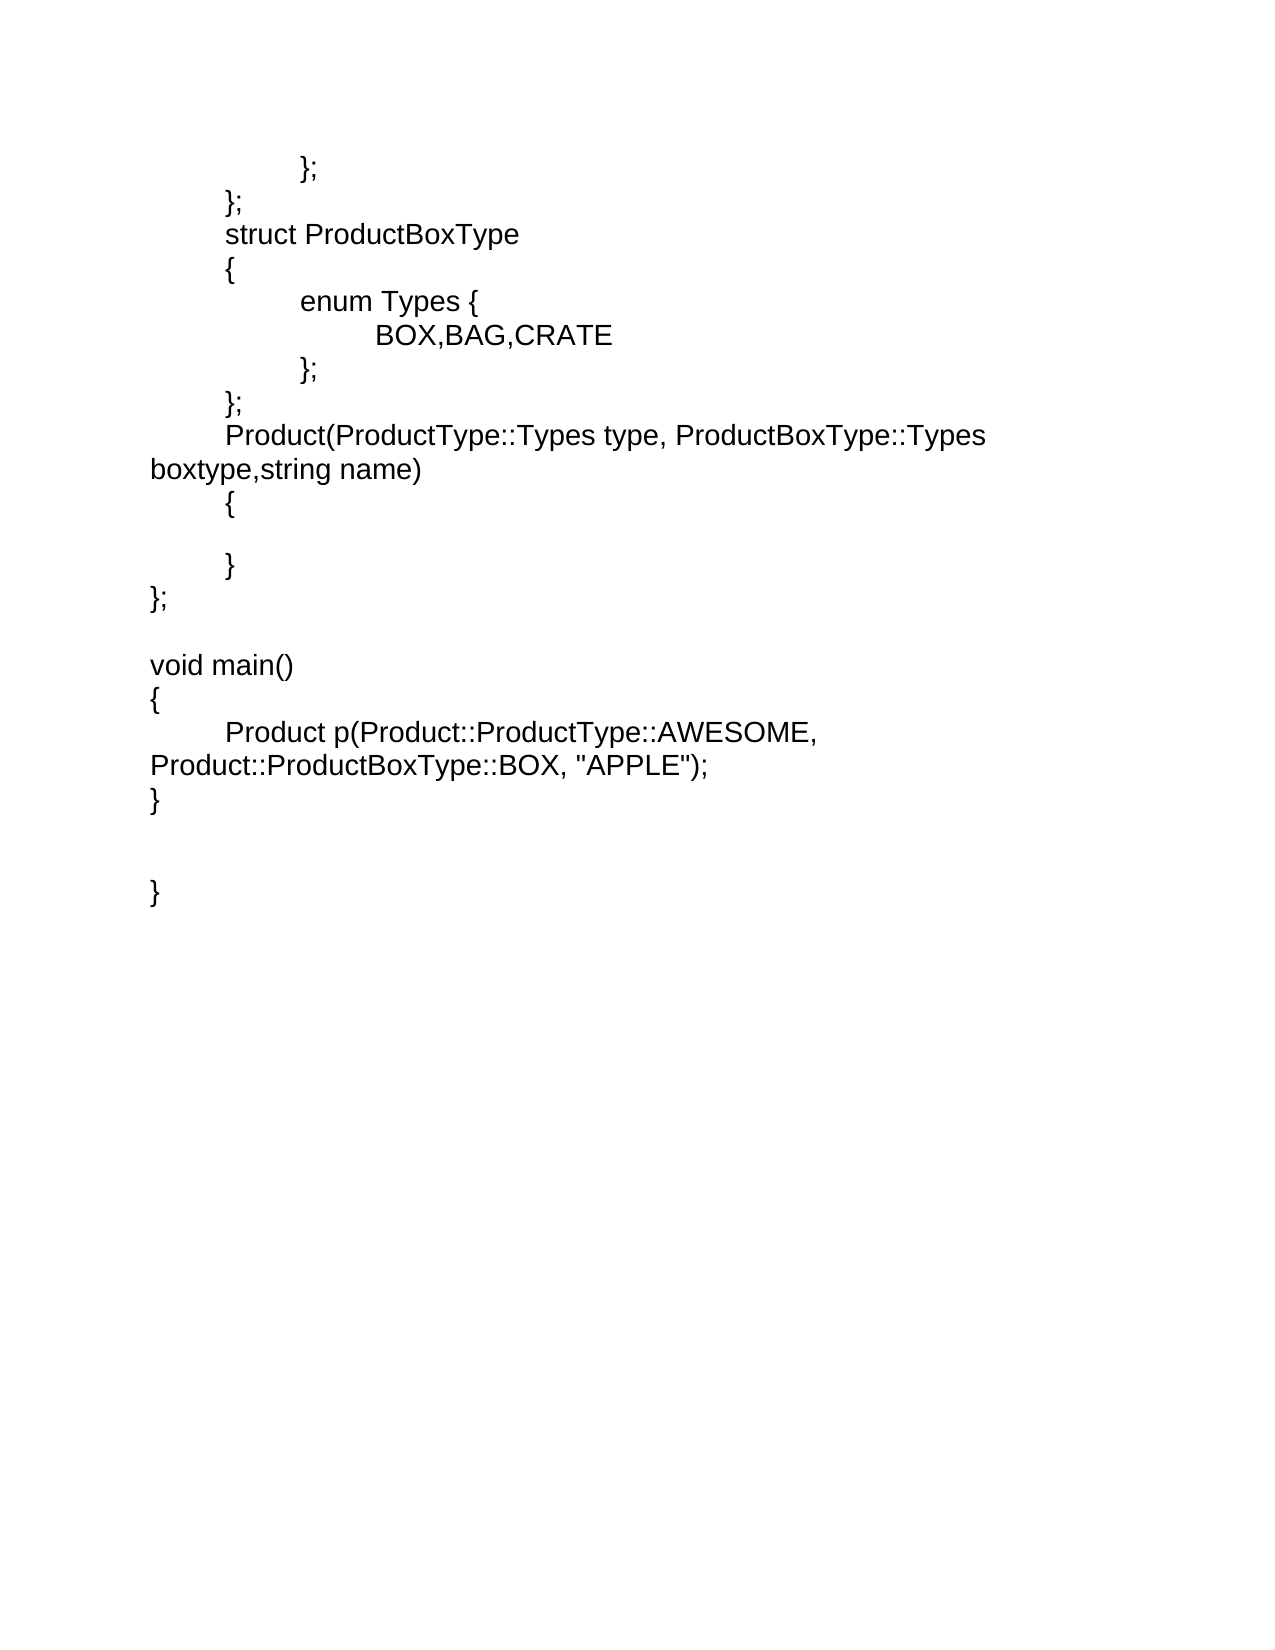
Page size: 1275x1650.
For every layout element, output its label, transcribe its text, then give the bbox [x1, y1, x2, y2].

text { [150, 485, 1125, 519]
text enum Types { [150, 284, 1125, 318]
text BOX,BAG,CRATE [150, 318, 1125, 351]
text }; [150, 183, 1125, 217]
text }; [150, 581, 1125, 614]
text { [150, 681, 1125, 715]
text struct ProductBoxType [150, 217, 1125, 251]
text Product(ProductType::Types type, ProductBoxType::Types boxtype,string name) [150, 418, 1125, 485]
text void main() [150, 648, 1125, 681]
text }; [150, 150, 1125, 183]
text { [150, 251, 1125, 284]
text }; [150, 351, 1125, 385]
text } [150, 547, 1125, 581]
text } [150, 782, 1125, 815]
text } [150, 874, 1125, 907]
text Product p(Product::ProductType::AWESOME, Product::ProductBoxType::BOX, "APPLE"); [150, 715, 1125, 782]
text }; [150, 385, 1125, 418]
